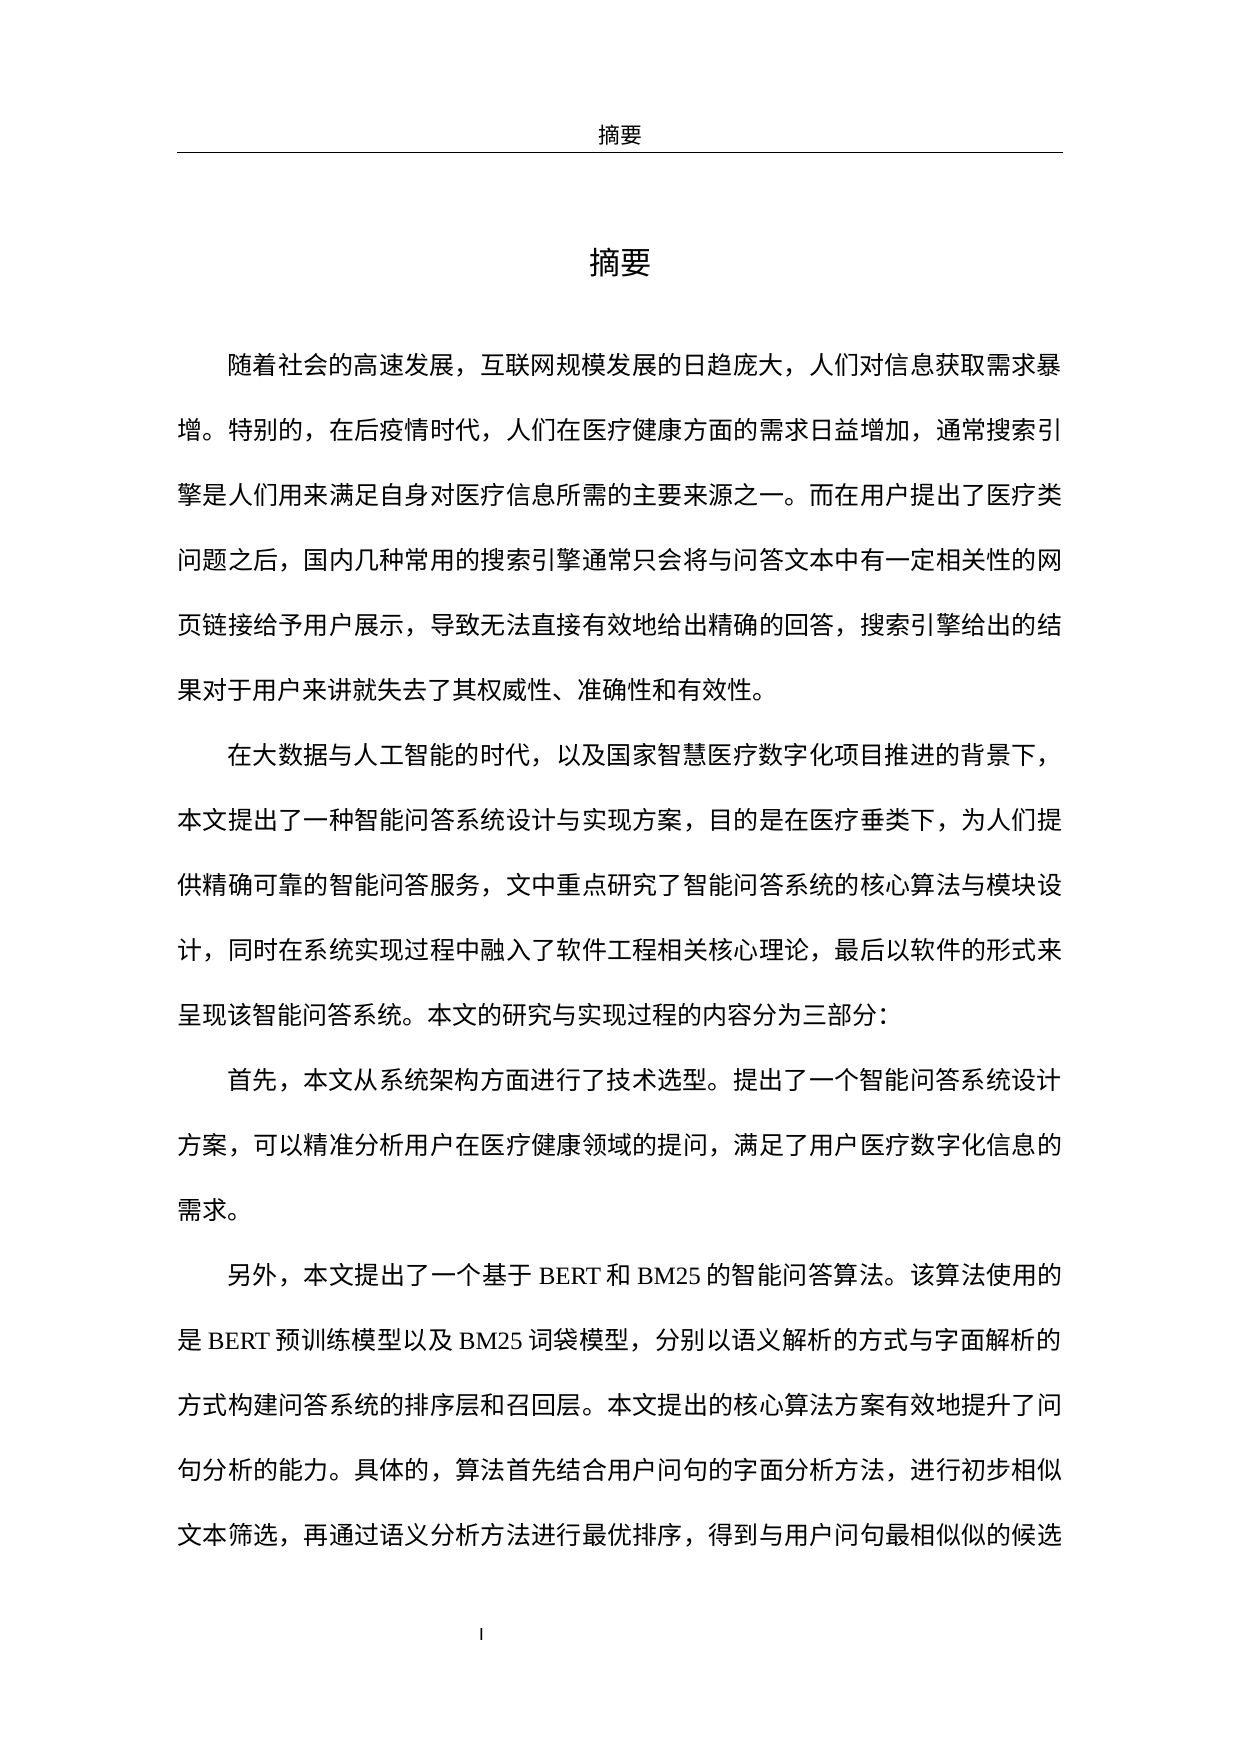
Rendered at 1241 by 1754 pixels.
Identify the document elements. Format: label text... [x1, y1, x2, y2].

text 摘要 [177, 228, 1063, 293]
text 随着社会的高速发展，互联网规模发展的日趋庞大，人们对信息获取需求暴增。特别的，在后疫情时代，人们在医疗健康方面的需求日益增加，通常搜索引擎是人们用来满足自身对医疗信息所需的主要来源之一。而在用户提出了医疗类问题之后，国内几种常用的搜索引擎通常只会将与问答文本中有一定相关性的网页链接给予用户展示，导致无法直接有效地给出精确的回答，搜索引擎给出的结果对于用户来讲就失去了其权威性、准确性和有效性。 [177, 331, 1063, 721]
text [177, 1241, 1063, 1566]
text 在大数据与人工智能的时代，以及国家智慧医疗数字化项目推进的背景下，本文提出了一种智能问答系统设计与实现方案，目的是在医疗垂类下，为人们提供精确可靠的智能问答服务，文中重点研究了智能问答系统的核心算法与模块设计，同时在系统实现过程中融入了软件工程相关核心理论，最后以软件的形式来呈现该智能问答系统。本文的研究与实现过程的内容分为三部分： [177, 721, 1063, 1046]
text 首先，本文从系统架构方面进行了技术选型。提出了一个智能问答系统设计方案，可以精准分析用户在医疗健康领域的提问，满足了用户医疗数字化信息的需求。 [177, 1046, 1063, 1241]
